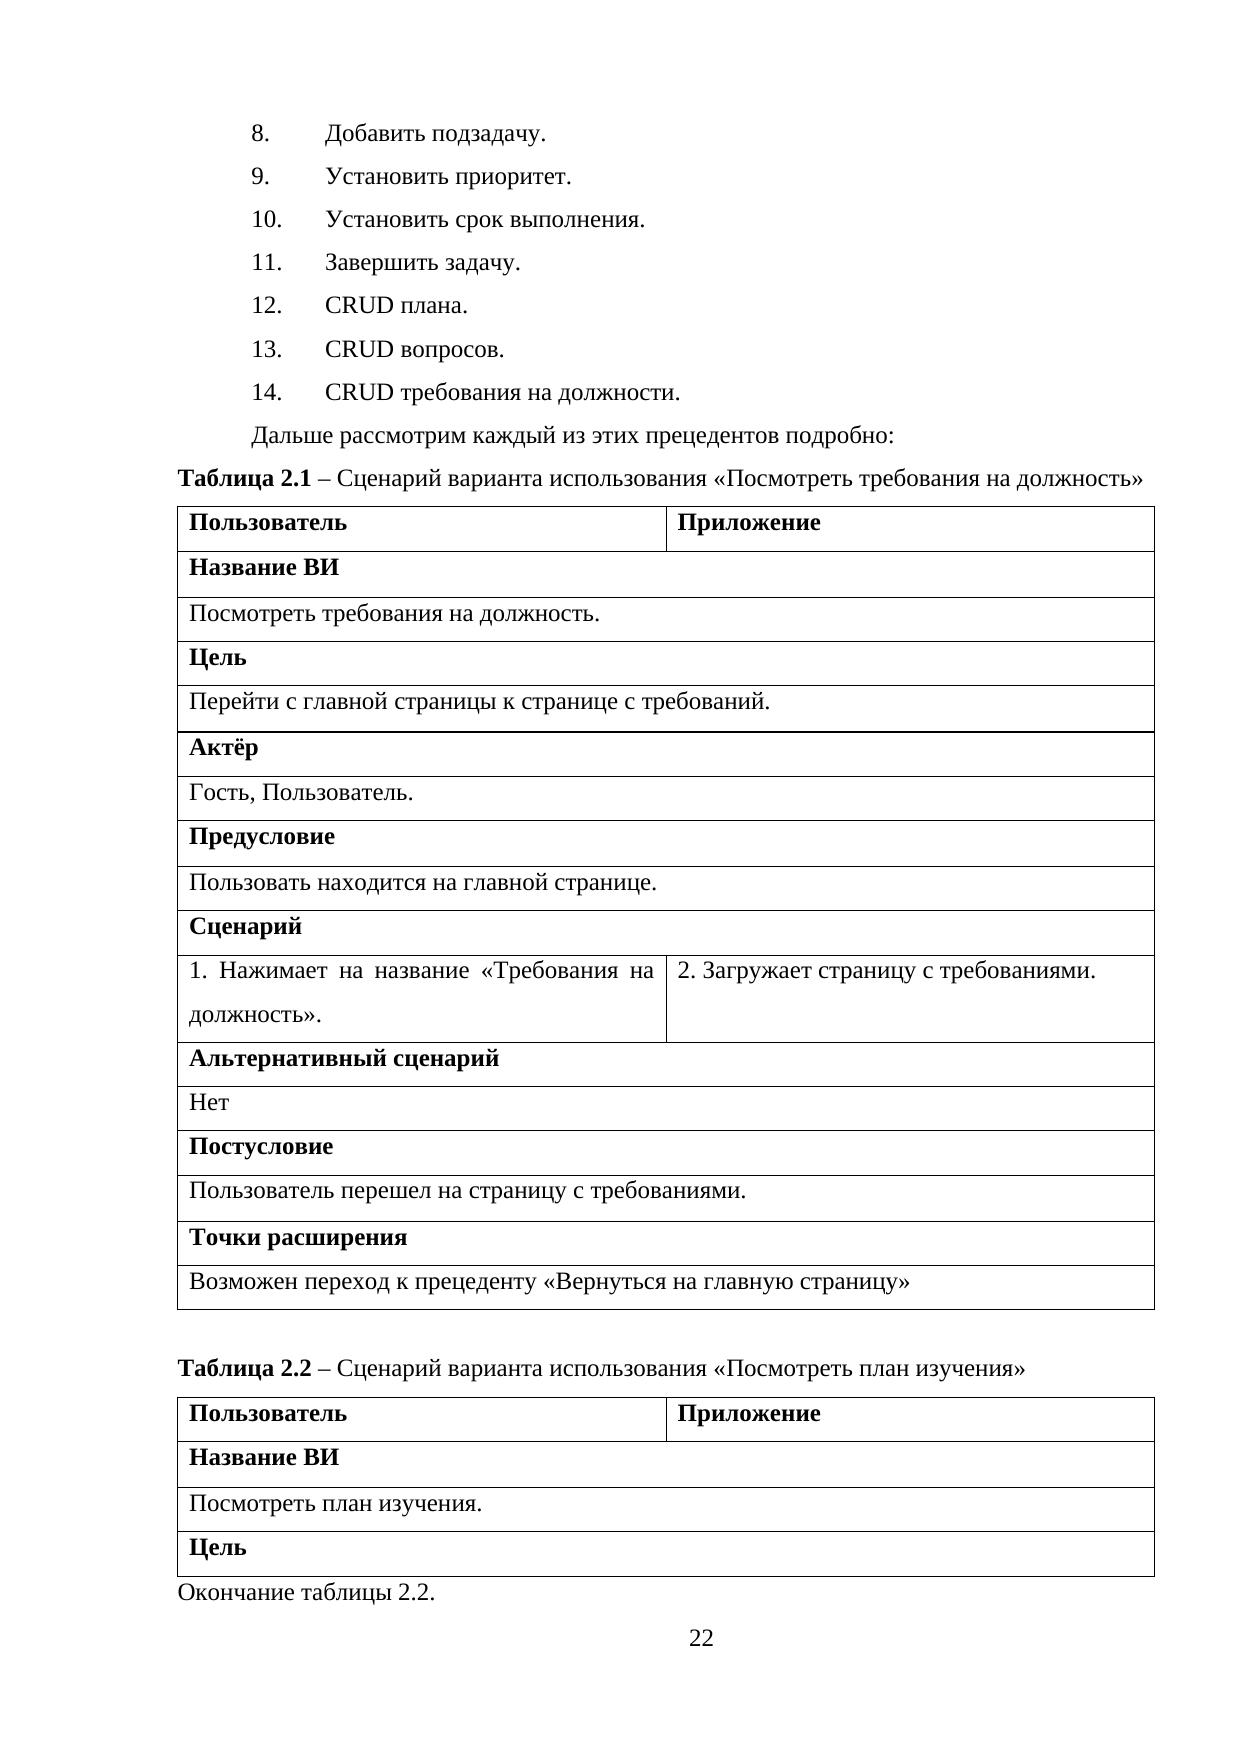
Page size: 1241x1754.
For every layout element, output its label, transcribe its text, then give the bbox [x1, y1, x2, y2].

table_cell Цель [178, 1532, 1154, 1576]
table_cell Нет [178, 1087, 1154, 1130]
table_cell Сценарий [178, 911, 1154, 954]
text Дальше рассмотрим каждый из этих прецедентов подробно: [177, 420, 1152, 449]
table_cell Возможен переход к прецеденту «Вернуться на главную страницу» [178, 1266, 1154, 1309]
table_cell 1. Нажимает на название «Требования на должность». [178, 956, 666, 1042]
list Добавить подзадачу. [177, 118, 1152, 147]
table_cell Гость, Пользователь. [178, 777, 1154, 820]
table_cell Посмотреть требования на должность. [178, 598, 1154, 641]
list CRUD плана. [177, 291, 1152, 319]
table_cell Название ВИ [178, 552, 1154, 597]
list CRUD требования на должности. [177, 377, 1152, 406]
table_cell Цель [178, 642, 1154, 685]
list CRUD вопросов. [177, 334, 1152, 362]
table_cell Актёр [178, 733, 1154, 776]
list Завершить задачу. [177, 247, 1152, 276]
text Окончание таблицы 2.2. [177, 1577, 1152, 1605]
table_header Приложение [667, 1398, 1154, 1441]
list Установить срок выполнения. [177, 204, 1152, 233]
table_cell Перейти с главной страницы к странице с требований. [178, 686, 1154, 731]
table_cell Предусловие [178, 821, 1154, 866]
list Установить приоритет. [177, 161, 1152, 190]
table_cell Посмотреть план изучения. [178, 1488, 1154, 1531]
text Таблица 2.1 – Сценарий варианта использования «Посмотреть требования на должность» [177, 463, 1152, 492]
table_header Пользователь [178, 1398, 666, 1441]
table_cell 2. Загружает страницу с требованиями. [667, 956, 1154, 1042]
table_cell Название ВИ [178, 1442, 1154, 1487]
table_header Пользователь [178, 507, 666, 551]
table_cell Пользователь перешел на страницу с требованиями. [178, 1176, 1154, 1221]
table_header Приложение [667, 507, 1154, 551]
text Таблица 2.2 – Сценарий варианта использования «Посмотреть план изучения» [177, 1353, 1152, 1382]
table_cell Пользовать находится на главной странице. [178, 867, 1154, 910]
table_cell Альтернативный сценарий [178, 1043, 1154, 1086]
table_cell Постусловие [178, 1131, 1154, 1174]
table_cell Точки расширения [178, 1222, 1154, 1265]
